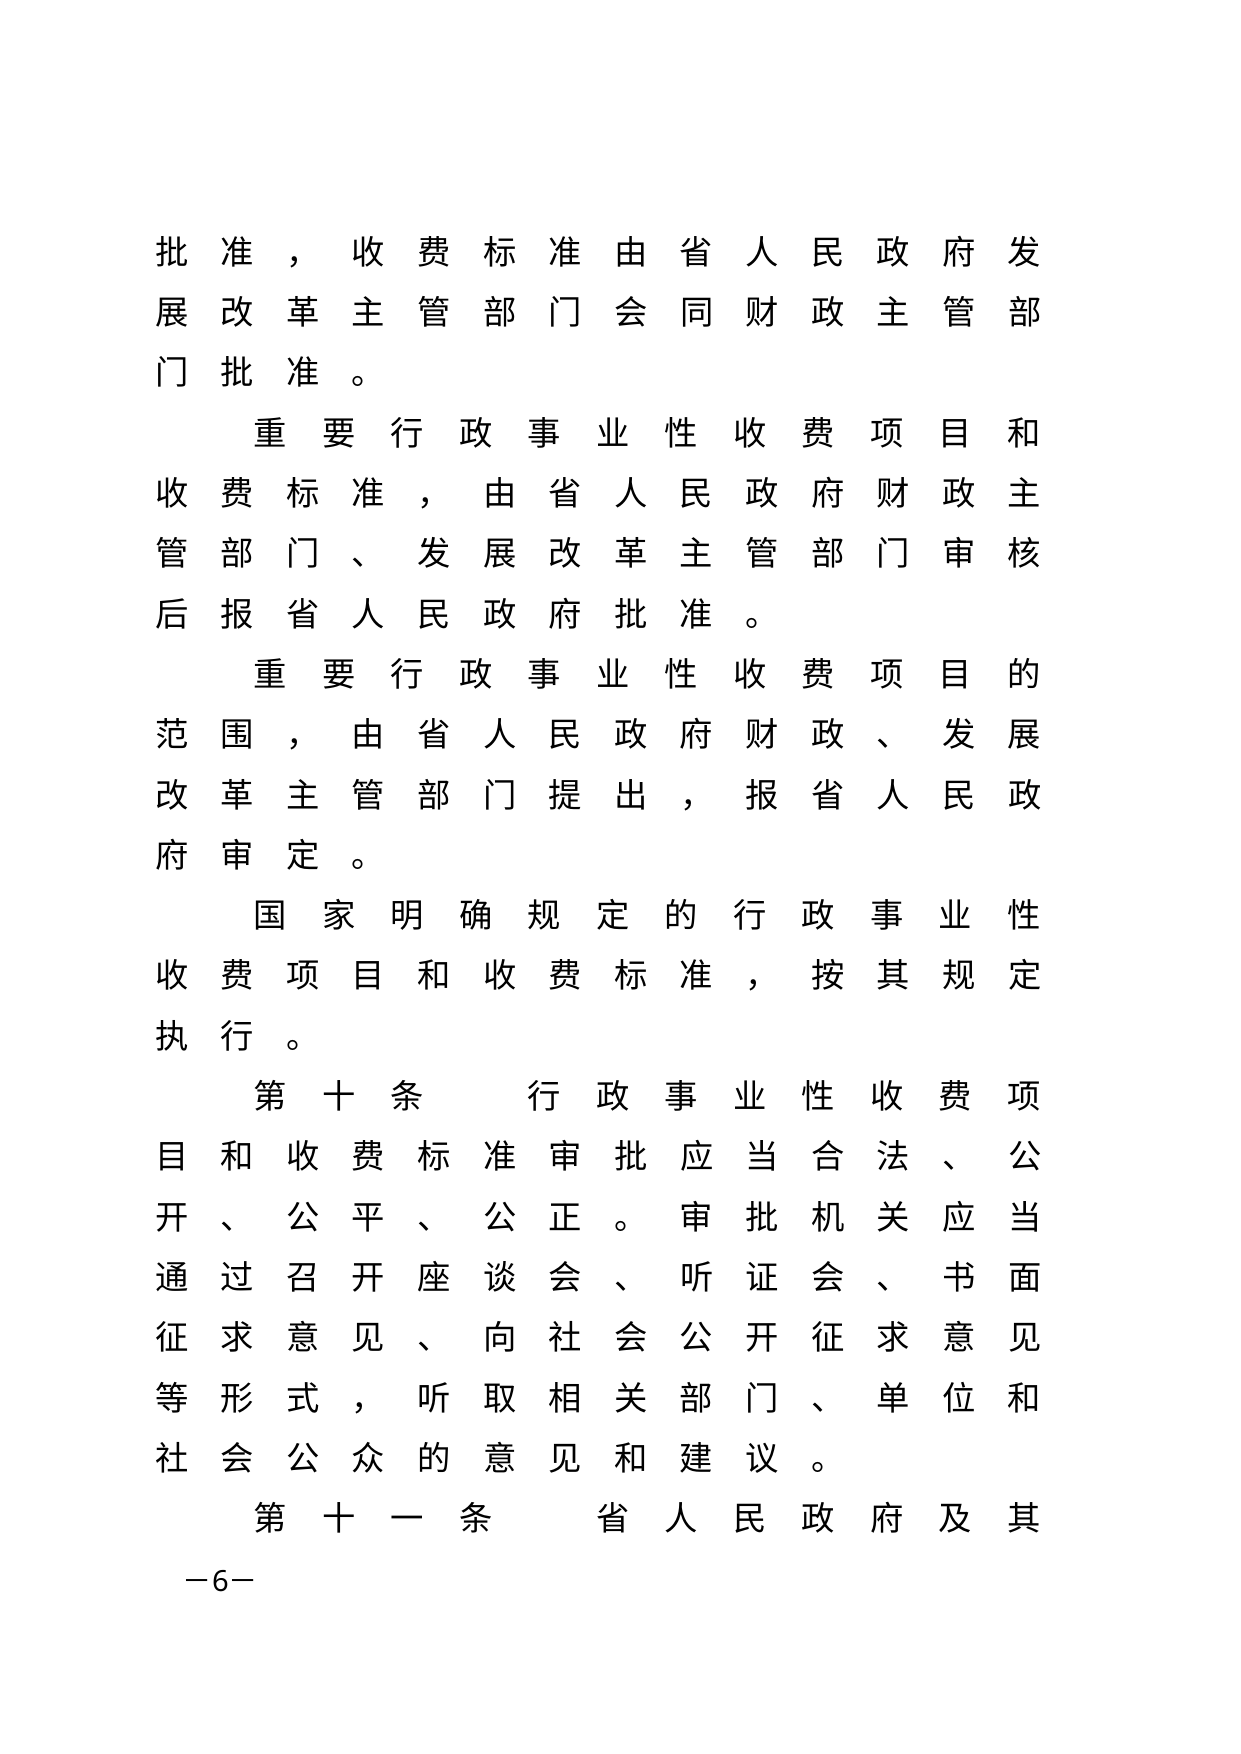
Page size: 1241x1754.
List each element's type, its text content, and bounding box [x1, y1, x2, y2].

text 重要行政事业性收费项目的范围，由省人民政府财政、发展改革主管部门提出，报省人民政府审定。 [155, 642, 1073, 883]
text 重要行政事业性收费项目和收费标准，由省人民政府财政主管部门、发展改革主管部门审核后报省人民政府批准。 [155, 400, 1073, 642]
text 第十一条 省人民政府及其财政主管部门、发展改革主管部门应当定期对本省设立的行政事业性收费项目执收情况进行分析评价，根据分析评价结果和本省经济社会发展状况适时取消执行本省设立的行政事业性收费项目，减轻公民、法人和其他组织的负担。 [155, 1486, 1073, 1546]
text 第十条 行政事业性收费项目和收费标准审批应当合法、公开、公平、公正。审批机关应当通过召开座谈会、听证会、书面征求意见、向社会公开征求意见等形式，听取相关部门、单位和社会公众的意见和建议。 [155, 1064, 1073, 1486]
text 第九条 设立行政事业性收费项目和确定收费标准，执收单位应当按照国家有关规定向省人民政府财政主管部门、发展改革主管部门提出书面申请，其中收费项目的设立由省人民政府财政主管部门会同发展改革主管部门批准，收费标准由省人民政府发展改革主管部门会同财政主管部门批准。 [155, 219, 1073, 400]
text 国家明确规定的行政事业性收费项目和收费标准，按其规定执行。 [155, 883, 1073, 1064]
